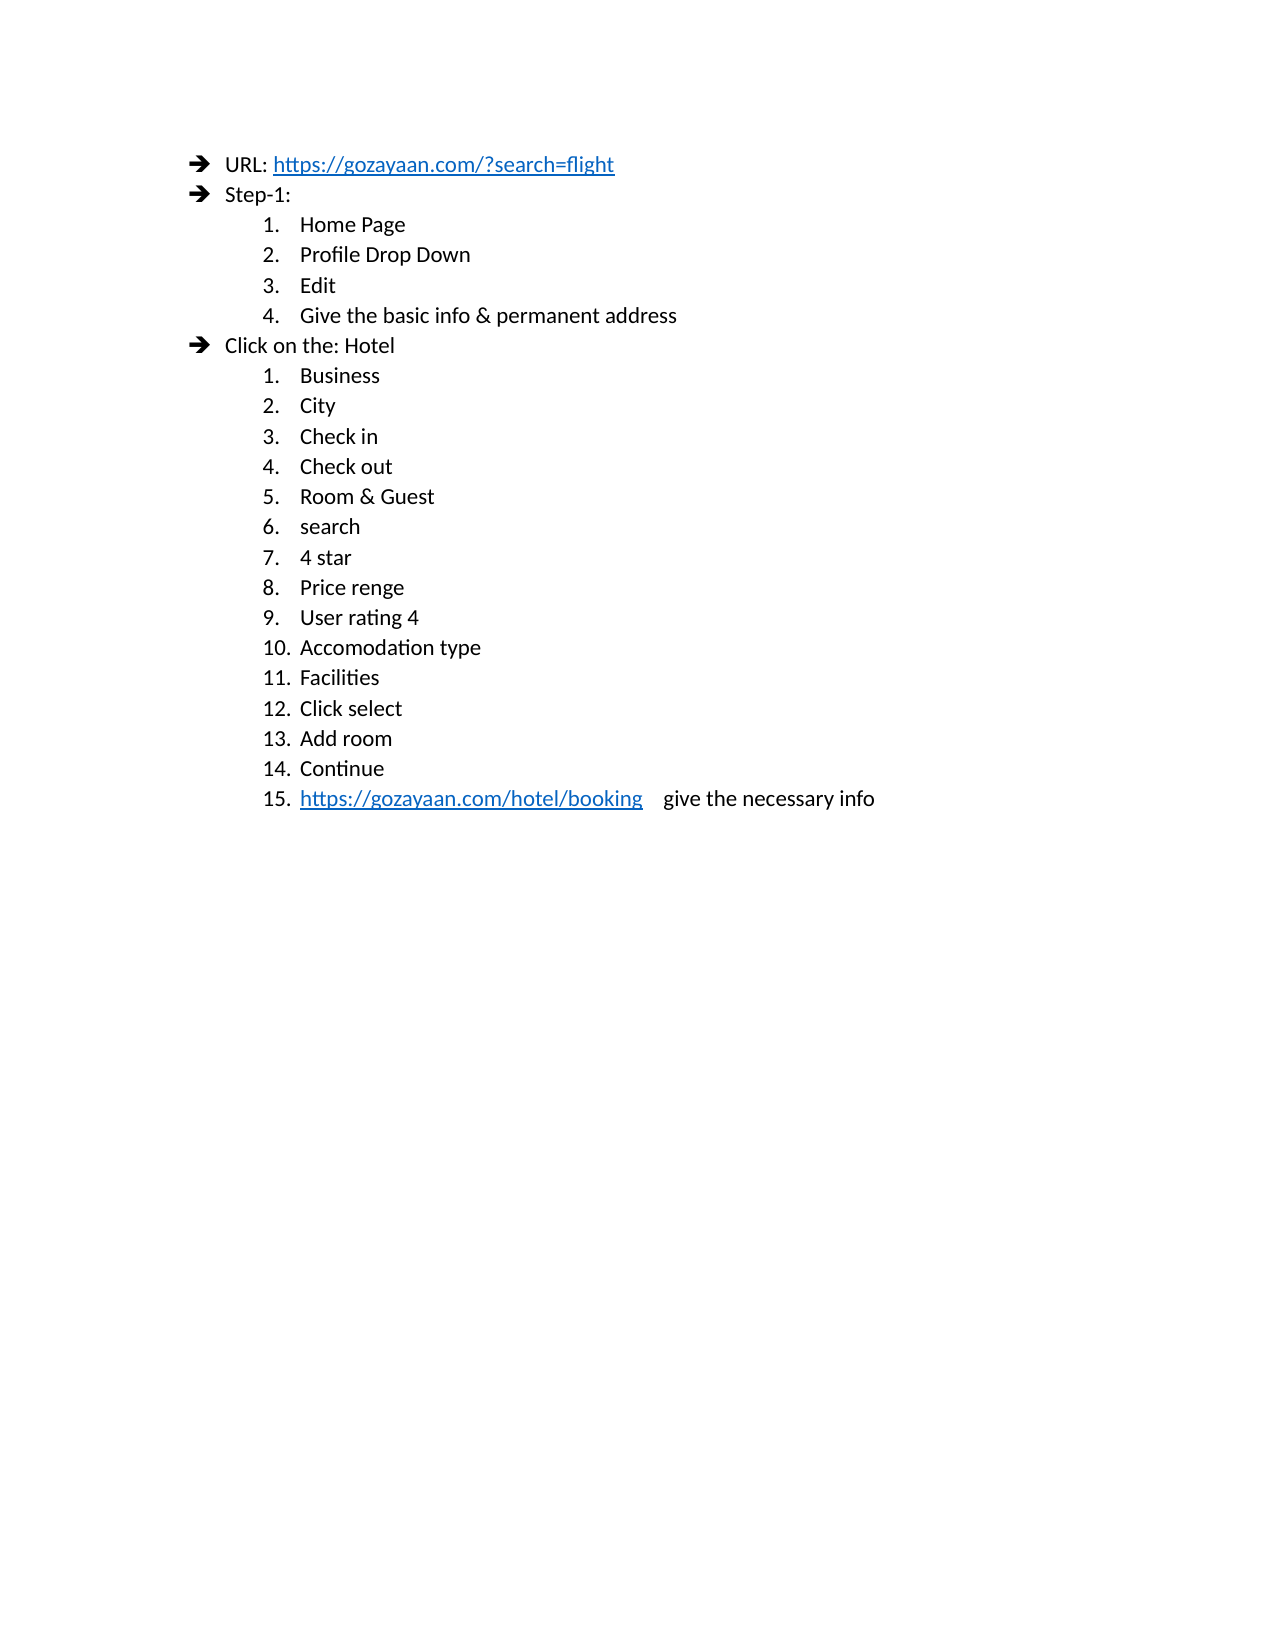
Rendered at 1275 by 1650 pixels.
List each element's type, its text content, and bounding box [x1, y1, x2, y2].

list Room & Guest [262, 482, 1125, 510]
list URL: https://gozayaan.com/?search=flight [187, 150, 1125, 178]
list Business [262, 361, 1125, 389]
list Price renge [262, 573, 1125, 601]
list Click on the: Hotel [187, 331, 1125, 359]
list https://gozayaan.com/hotel/booking give the necessary info [262, 784, 1125, 812]
list search [262, 512, 1125, 541]
list 4 star [262, 543, 1125, 571]
list Edit [262, 271, 1125, 299]
list Home Page [262, 210, 1125, 238]
list City [262, 392, 1125, 420]
list Click select [262, 694, 1125, 722]
list Give the basic info & permanent address [262, 301, 1125, 329]
list Facilities [262, 663, 1125, 692]
list User rating 4 [262, 603, 1125, 631]
list Accomodation type [262, 633, 1125, 661]
list Continue [262, 754, 1125, 782]
list Check out [262, 452, 1125, 480]
list Add room [262, 724, 1125, 752]
list Step-1: [187, 180, 1125, 208]
list Profile Drop Down [262, 241, 1125, 269]
list Check in [262, 422, 1125, 450]
